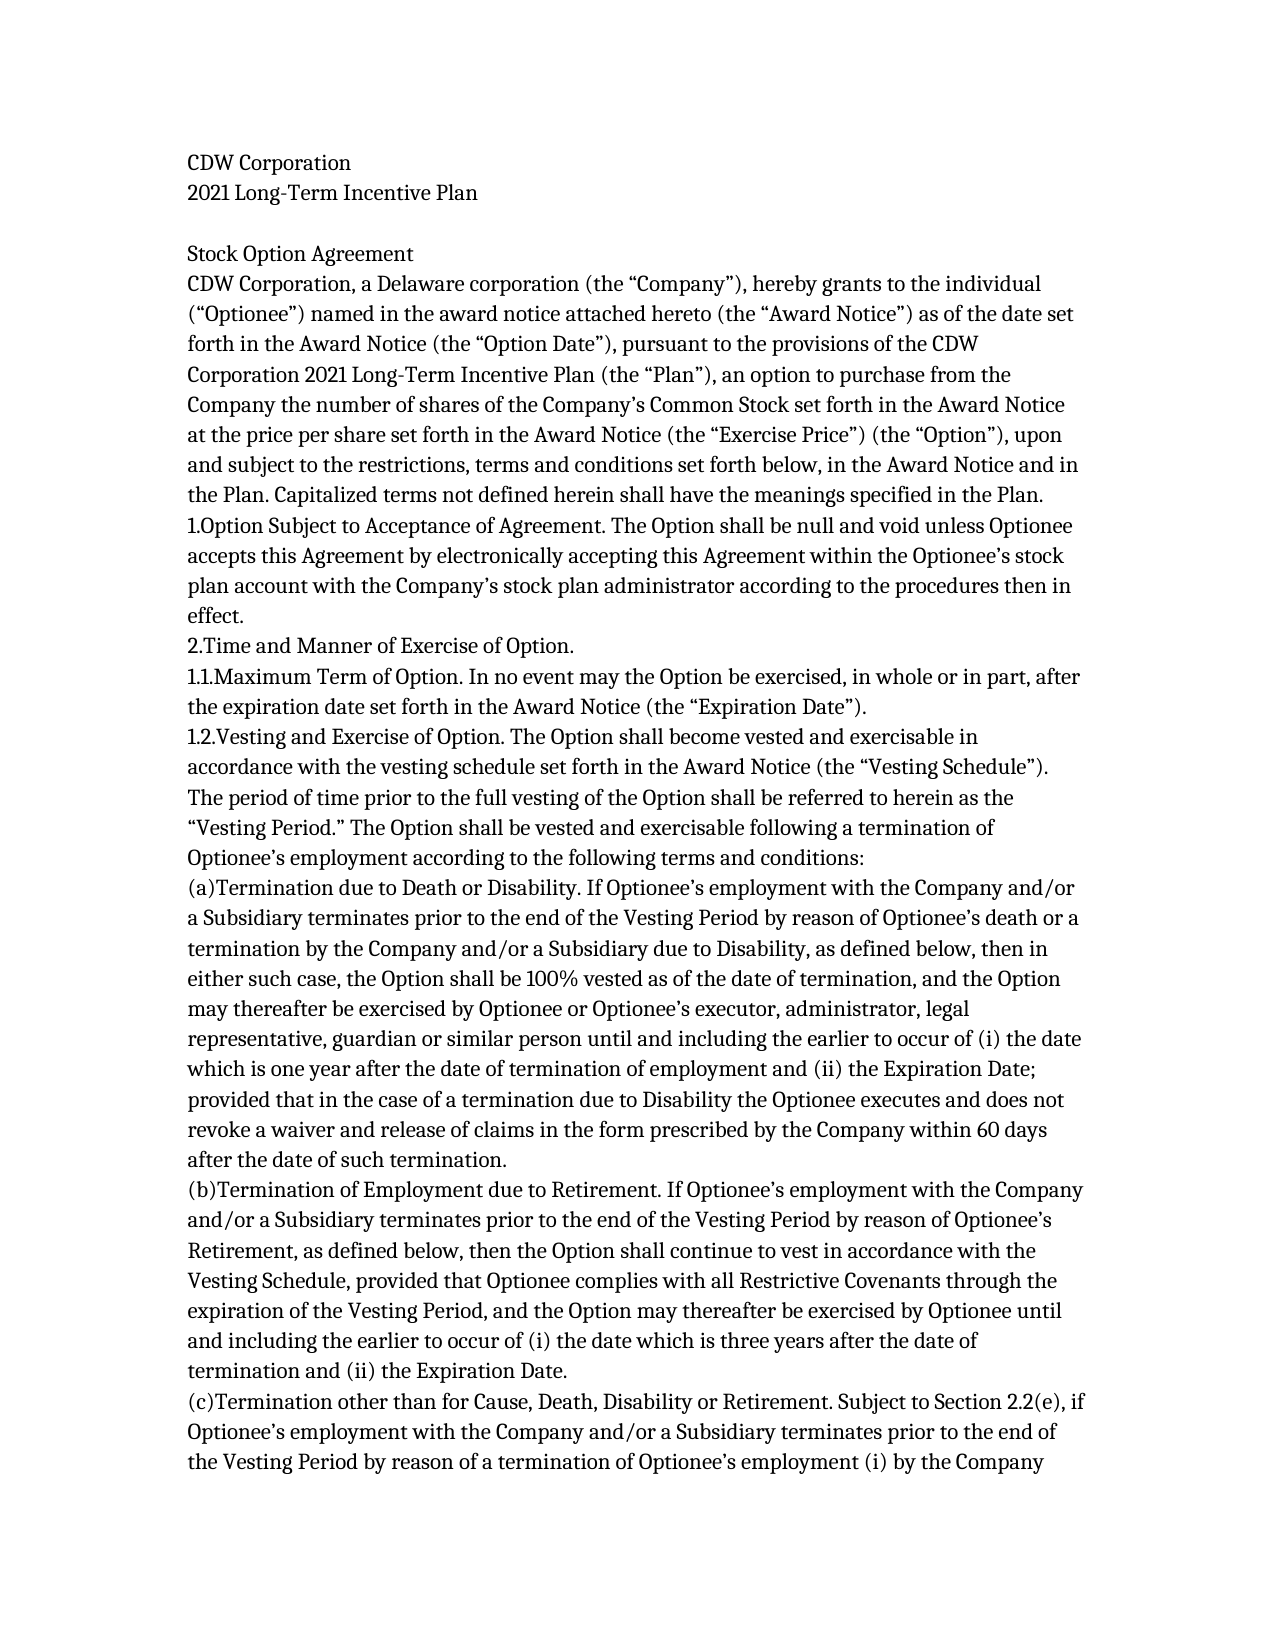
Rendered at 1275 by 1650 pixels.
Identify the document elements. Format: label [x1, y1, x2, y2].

text [187, 150, 1087, 1475]
